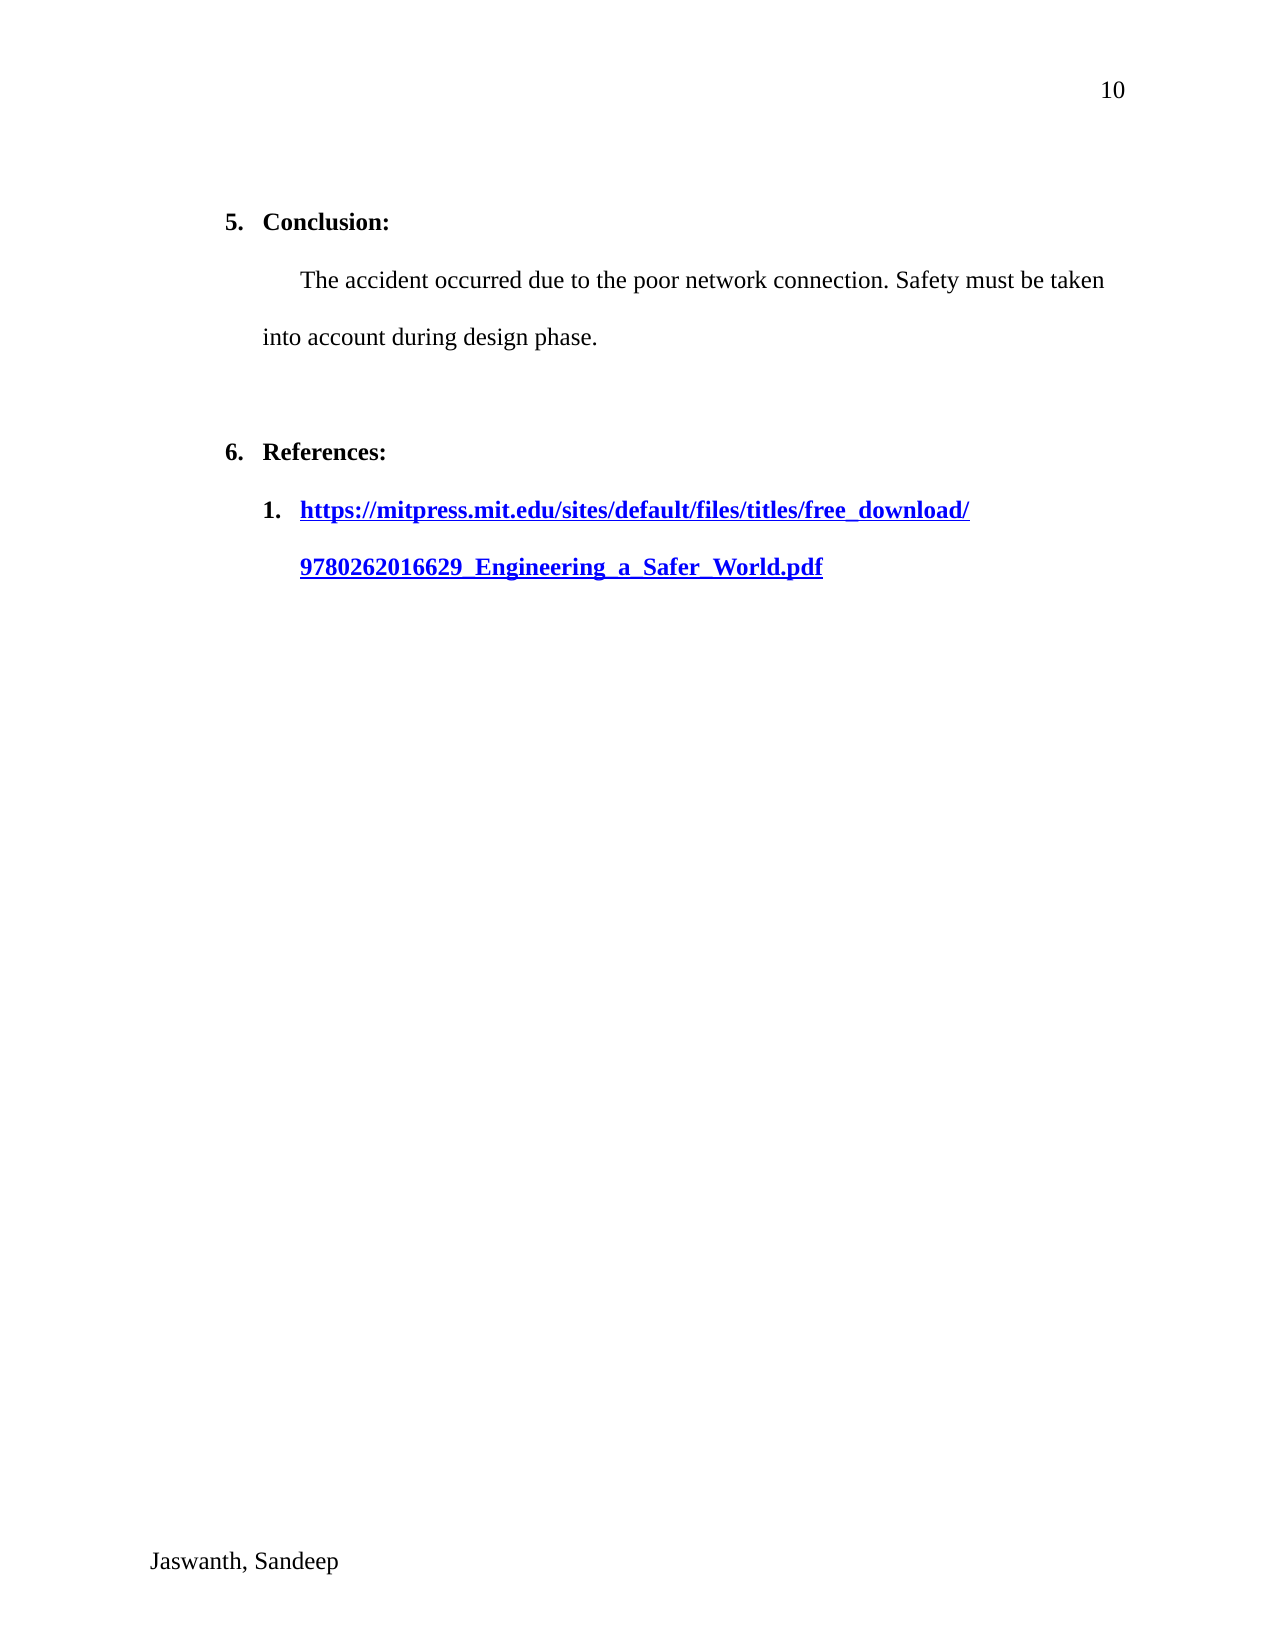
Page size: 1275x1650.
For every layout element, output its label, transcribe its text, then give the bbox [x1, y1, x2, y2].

list https://mitpress.mit.edu/sites/default/files/titles/free_download/9780262016629_Engineering_a_Safer_World.pdf [262, 495, 1125, 581]
list References: [225, 437, 1125, 466]
list Conclusion: [225, 207, 1125, 236]
text The accident occurred due to the poor network connection. Safety must be taken into account during design phase. [262, 265, 1125, 351]
